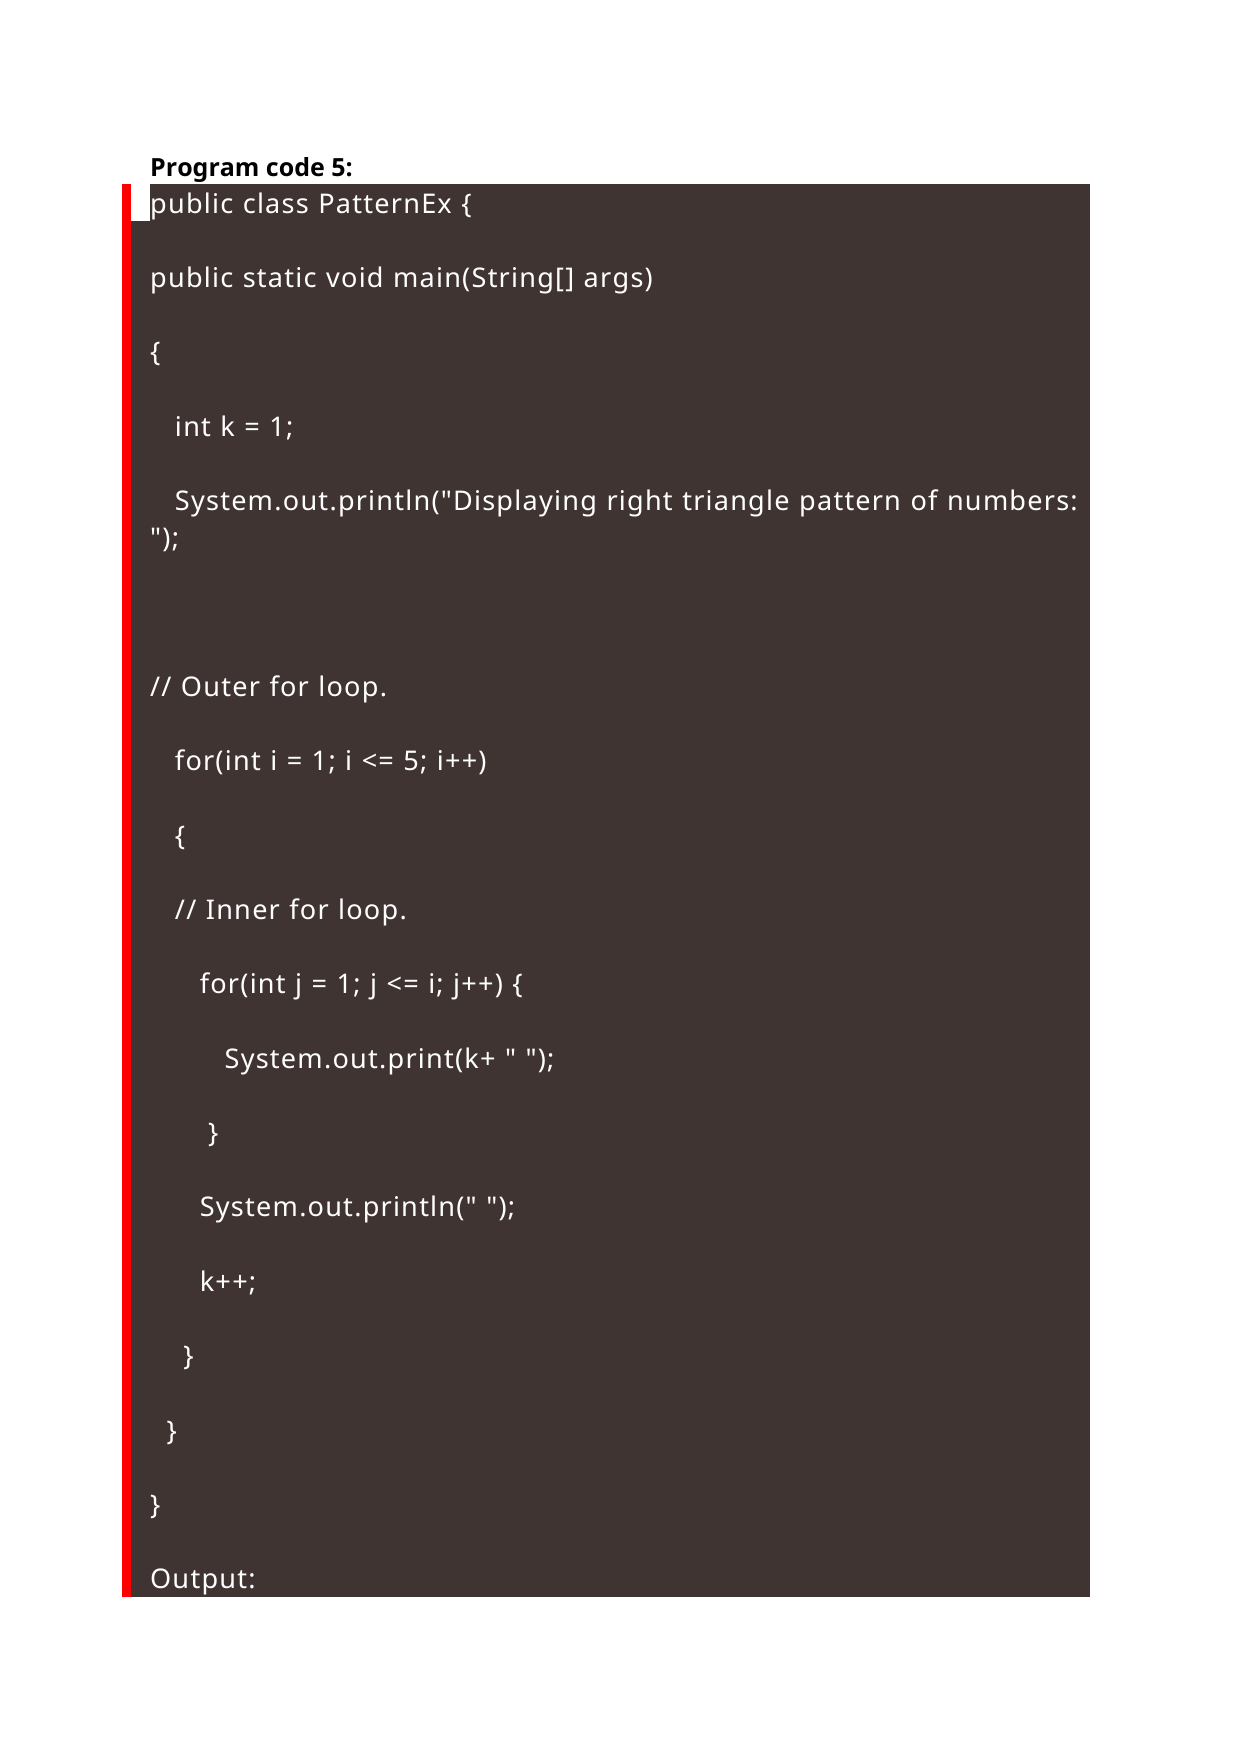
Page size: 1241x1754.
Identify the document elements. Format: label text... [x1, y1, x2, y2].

text System.out.println(" "); [131, 1188, 1090, 1225]
text { [131, 333, 1090, 370]
text k++; [131, 1262, 1090, 1299]
text // Inner for loop. [131, 890, 1090, 927]
text for(int i = 1; i <= 5; i++) [131, 742, 1090, 778]
text System.out.print(k+ " "); [131, 1039, 1090, 1076]
text } [131, 1113, 1090, 1150]
text public class PatternEx { [150, 184, 1090, 221]
text } [131, 1337, 1090, 1373]
text for(int j = 1; j <= i; j++) { [131, 965, 1090, 1002]
text Program code 5: [150, 150, 1090, 184]
text Output: [131, 1560, 1090, 1597]
text } [131, 1485, 1090, 1522]
text System.out.println("Displaying right triangle pattern of numbers: "); [131, 482, 1090, 555]
text int k = 1; [131, 407, 1090, 444]
text { [131, 816, 1090, 853]
text } [131, 1411, 1090, 1448]
text public static void main(String[] args) [131, 258, 1090, 295]
text // Outer for loop. [131, 667, 1090, 704]
